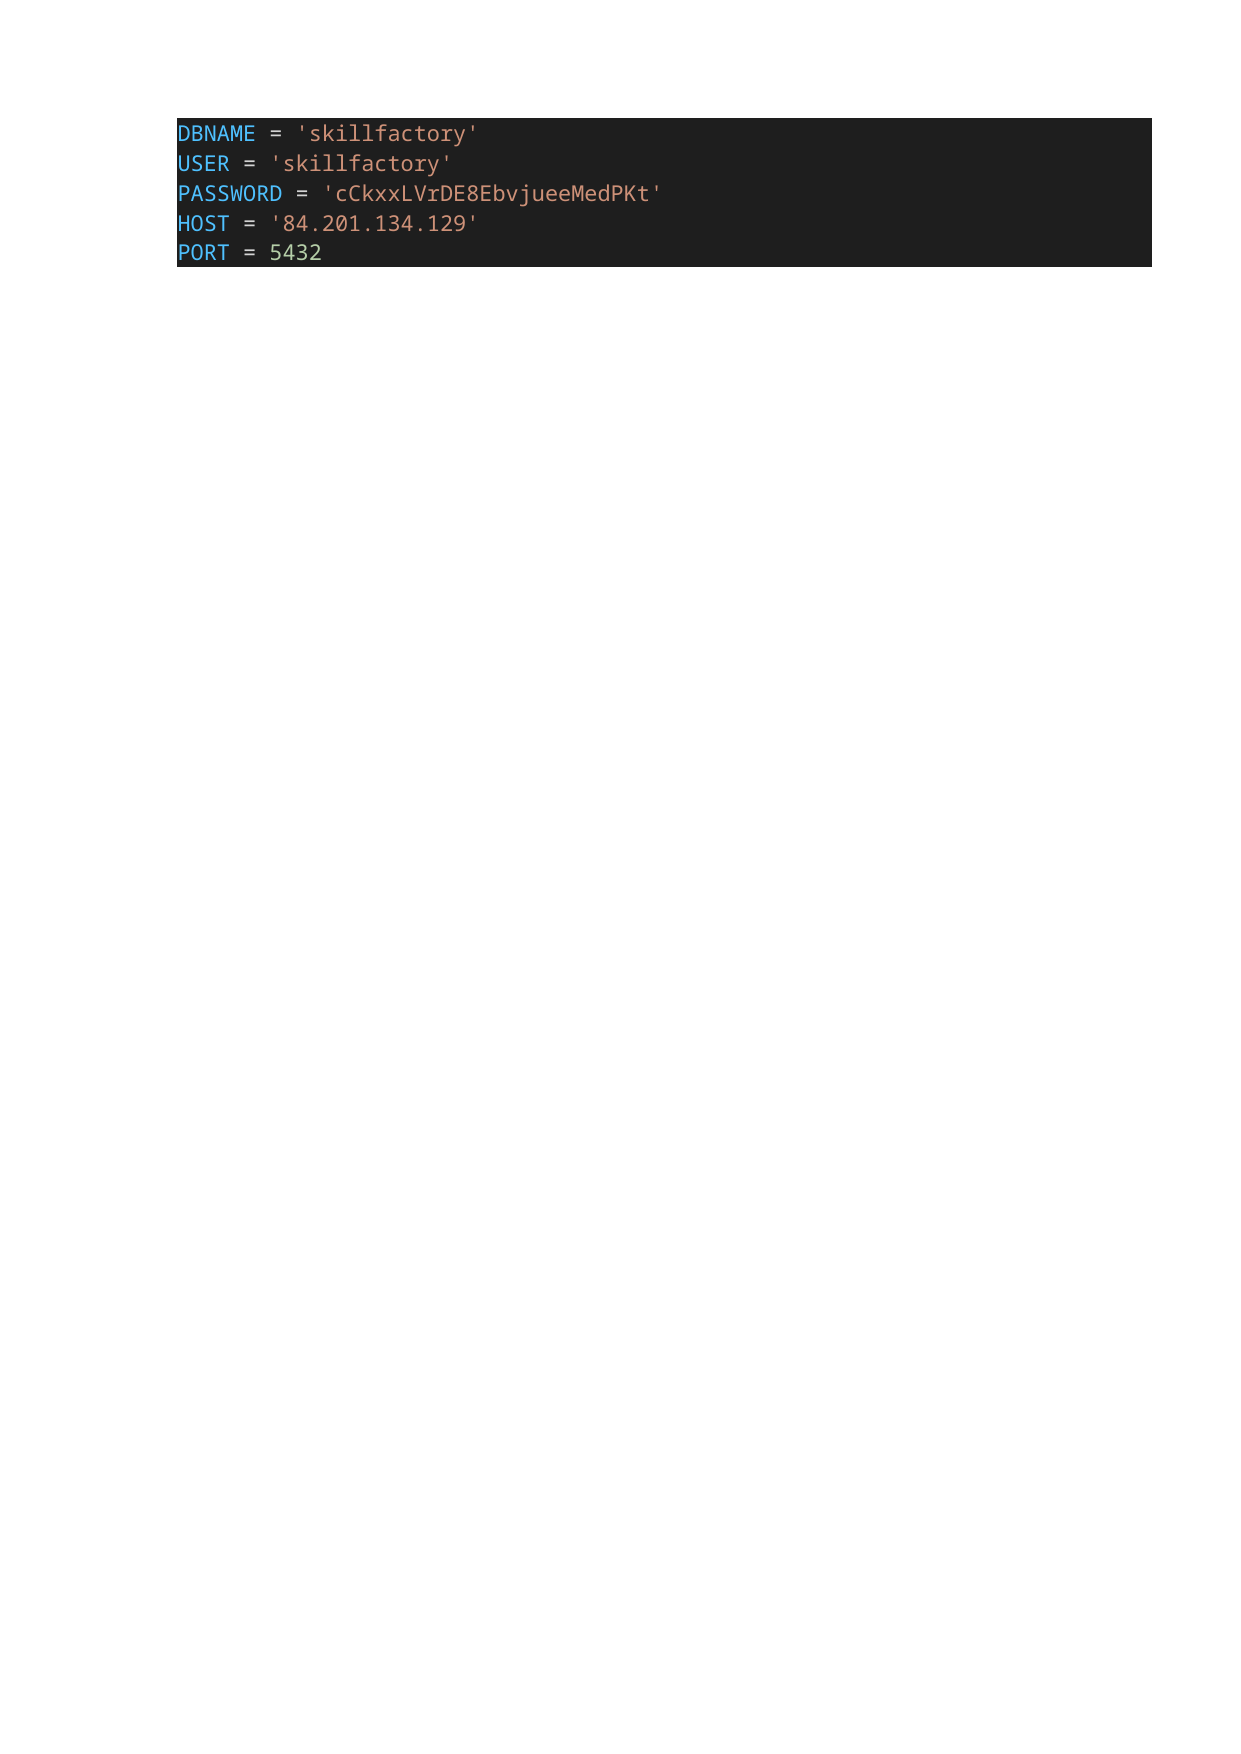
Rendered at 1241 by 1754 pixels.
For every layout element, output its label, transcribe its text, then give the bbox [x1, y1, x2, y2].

text PASSWORD = 'cCkxxLVrDE8EbvjueeMedPKt' [177, 178, 1152, 207]
text USER = 'skillfactory' [177, 148, 1152, 178]
text HOST = '84.201.134.129' [177, 207, 1152, 237]
text PORT = 5432 [177, 237, 1152, 267]
text DBNAME = 'skillfactory' [177, 118, 1152, 148]
